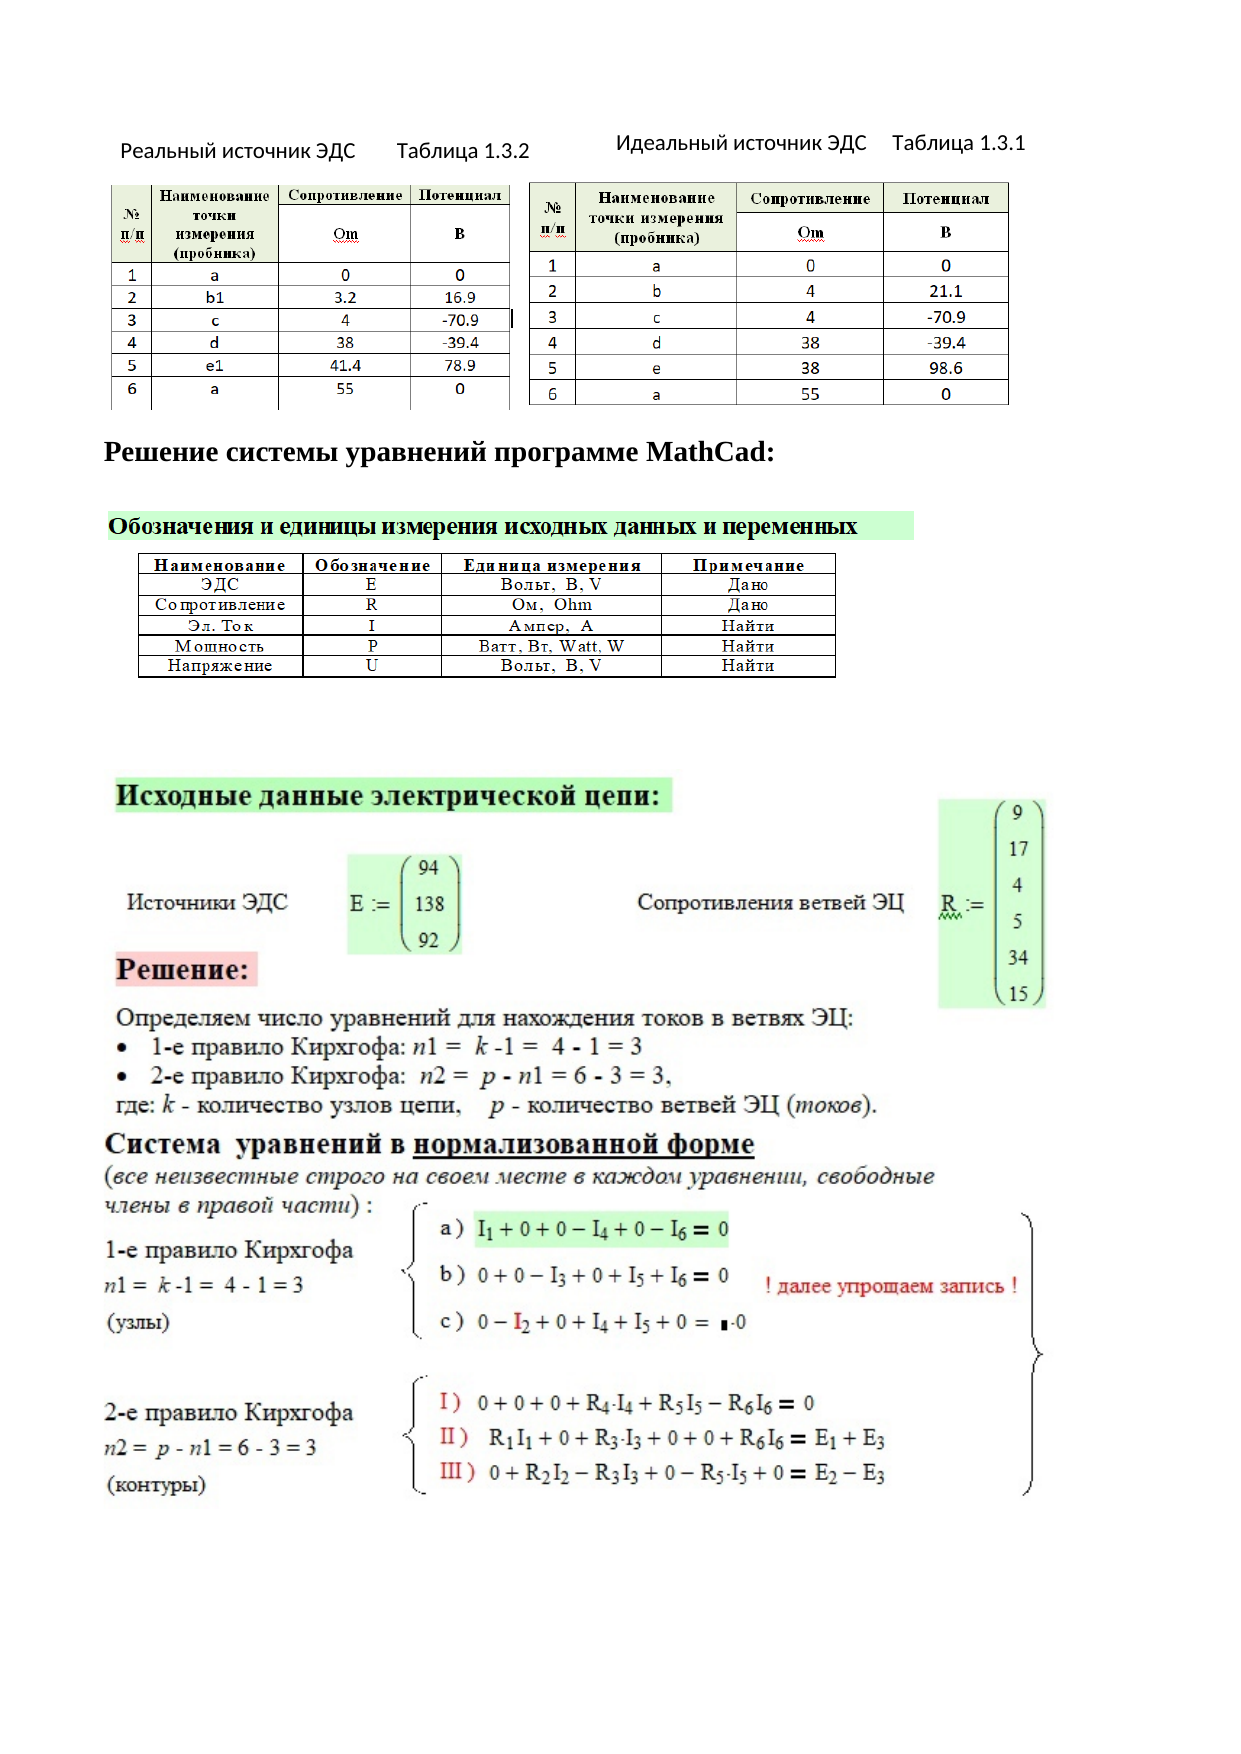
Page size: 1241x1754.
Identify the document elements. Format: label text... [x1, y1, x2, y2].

text Решение системы уравнений программе MathCad: [103, 434, 1152, 468]
picture [103, 493, 917, 692]
picture [103, 171, 1023, 410]
picture [103, 769, 1078, 1509]
